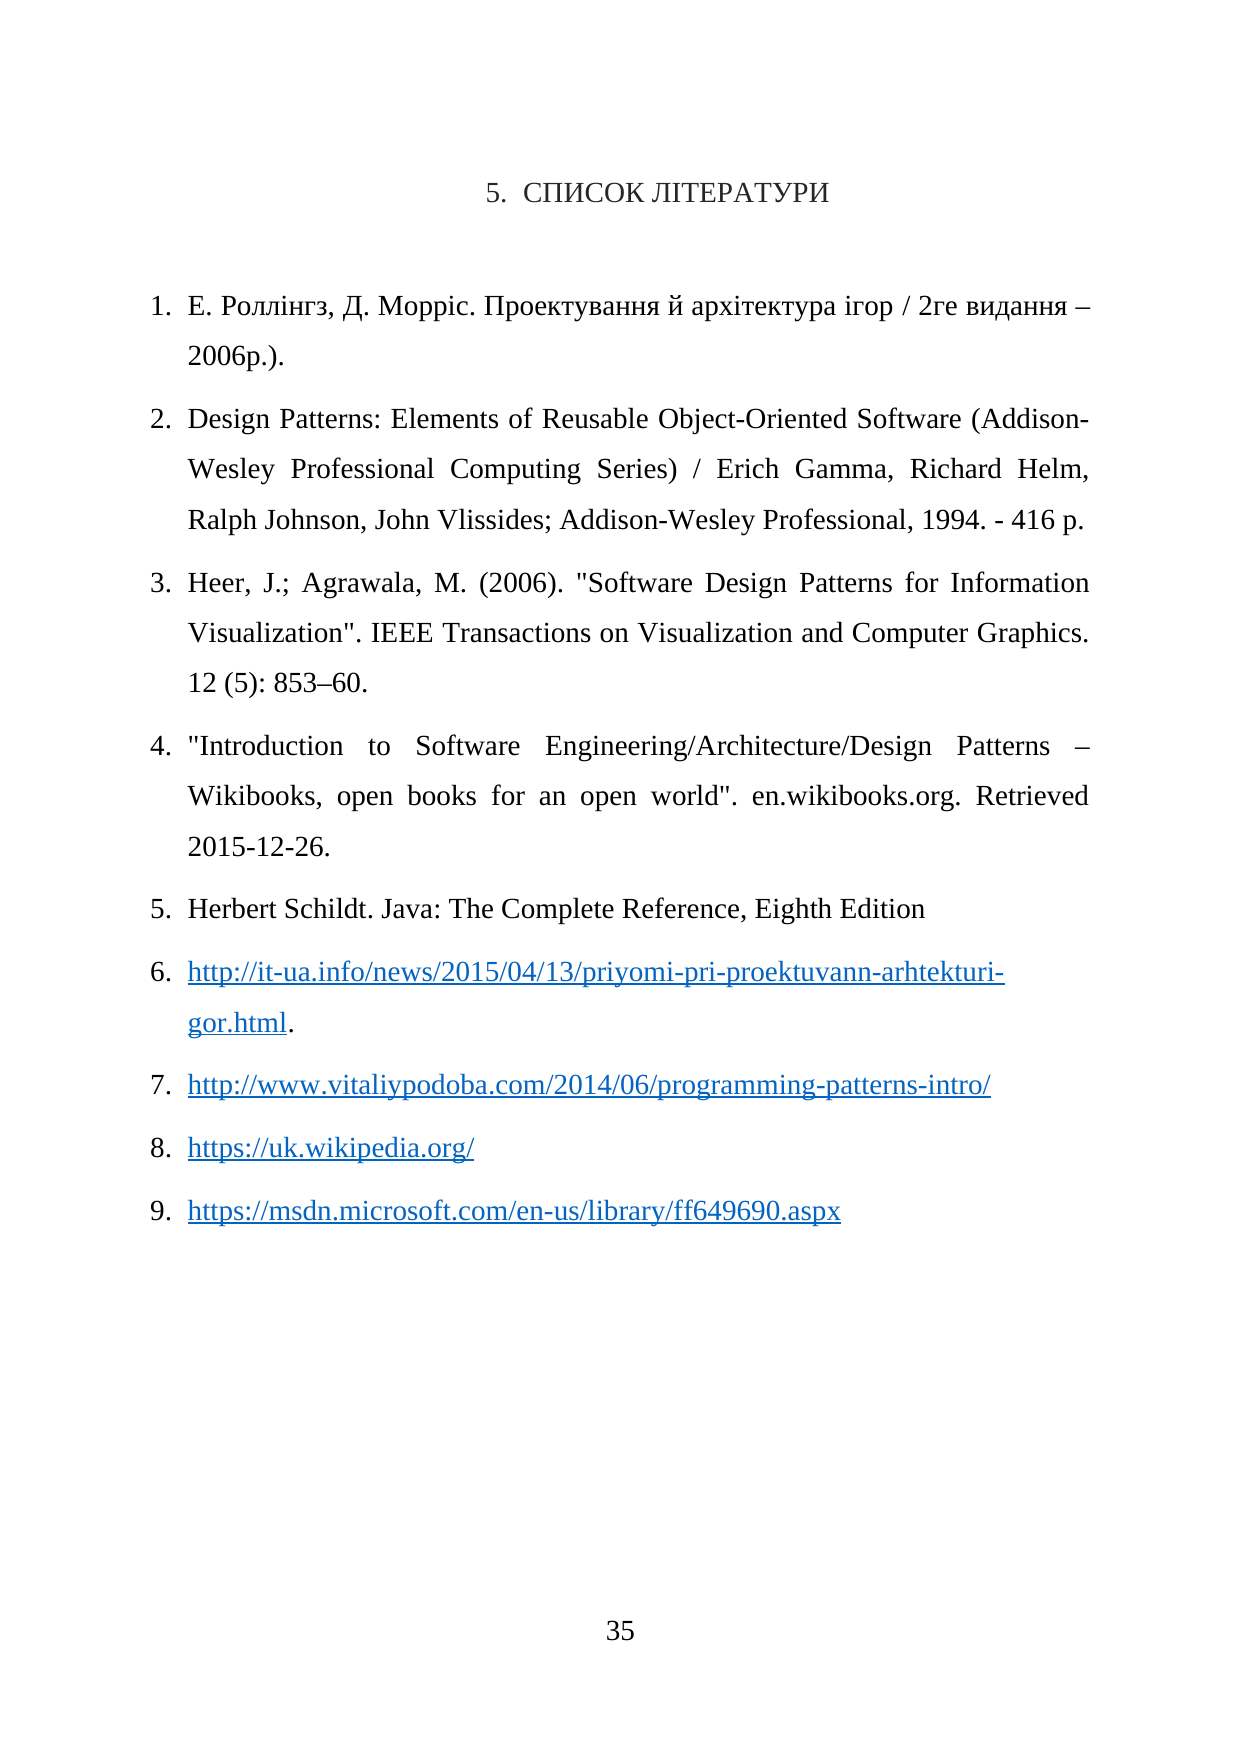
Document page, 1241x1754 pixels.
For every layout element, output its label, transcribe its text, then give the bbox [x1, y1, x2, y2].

list Design Patterns: Elements of Reusable Object-Oriented Software (Addison-Wesley Professional Computing Series) / Erich Gamma, Richard Helm, Ralph Johnson, John Vlissides; Addison-Wesley Professional, 1994. - 416 p. [150, 401, 1090, 535]
list http://it-ua.info/news/2015/04/13/priyomi-pri-proektuvann-arhtekturi-gor.html. [150, 954, 1090, 1038]
list Е. Роллінгз, Д. Морріс. Проектування й архітектура ігор / 2ге видання – 2006р.). [150, 288, 1090, 372]
list https://uk.wikipedia.org/ [150, 1130, 1090, 1164]
list https://msdn.microsoft.com/en-us/library/ff649690.aspx [150, 1193, 1090, 1227]
list "Introduction to Software Engineering/Architecture/Design Patterns – Wikibooks, open books for an open world". en.wikibooks.org. Retrieved 2015-12-26. [150, 728, 1090, 862]
list Herbert Schildt. Java: The Complete Reference, Eighth Edition [150, 892, 1090, 925]
subtitle Список літератури [225, 175, 1090, 208]
list http://www.vitaliypodoba.com/2014/06/programming-patterns-intro/ [150, 1067, 1090, 1101]
list Heer, J.; Agrawala, M. (2006). "Software Design Patterns for Information Visualization". IEEE Transactions on Visualization and Computer Graphics. 12 (5): 853–60. [150, 565, 1090, 699]
